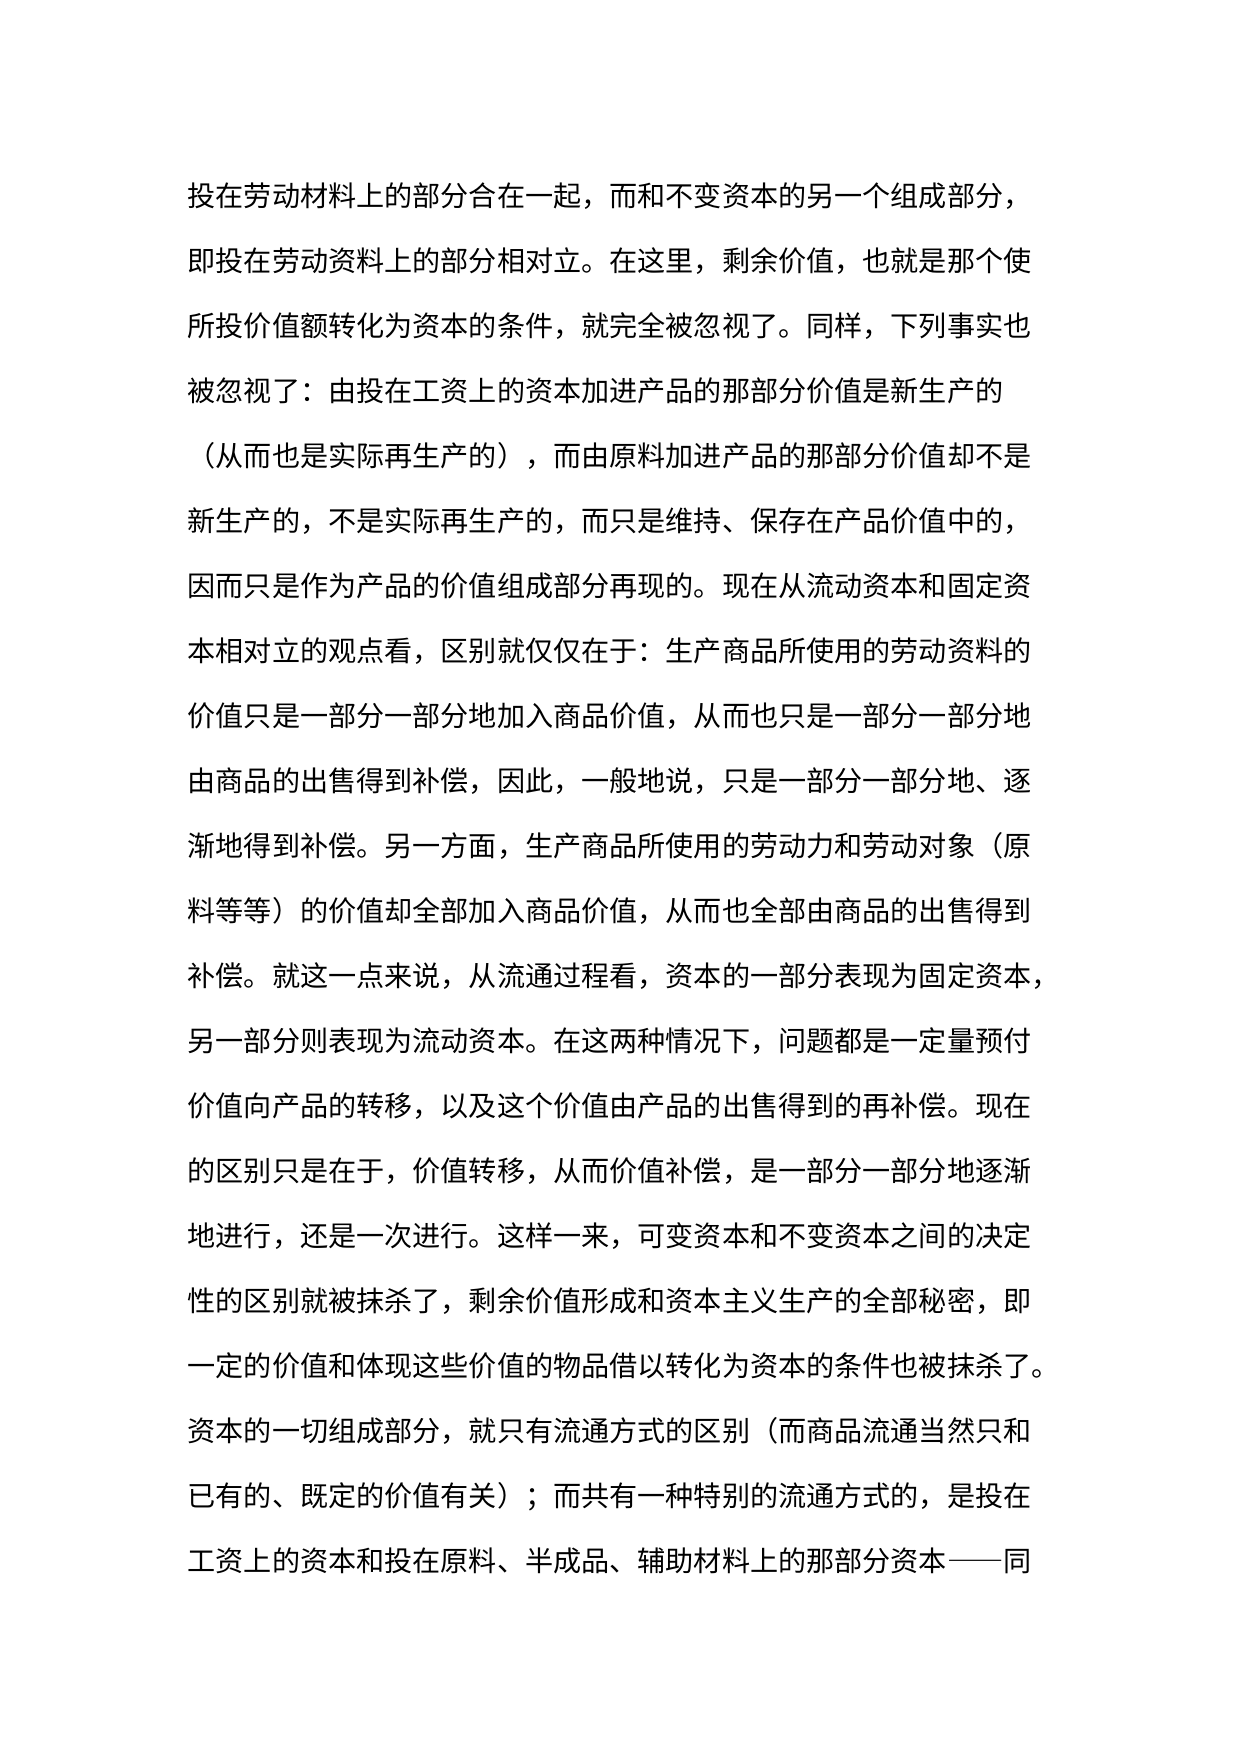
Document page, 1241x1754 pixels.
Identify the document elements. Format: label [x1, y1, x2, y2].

text [187, 162, 1053, 1592]
